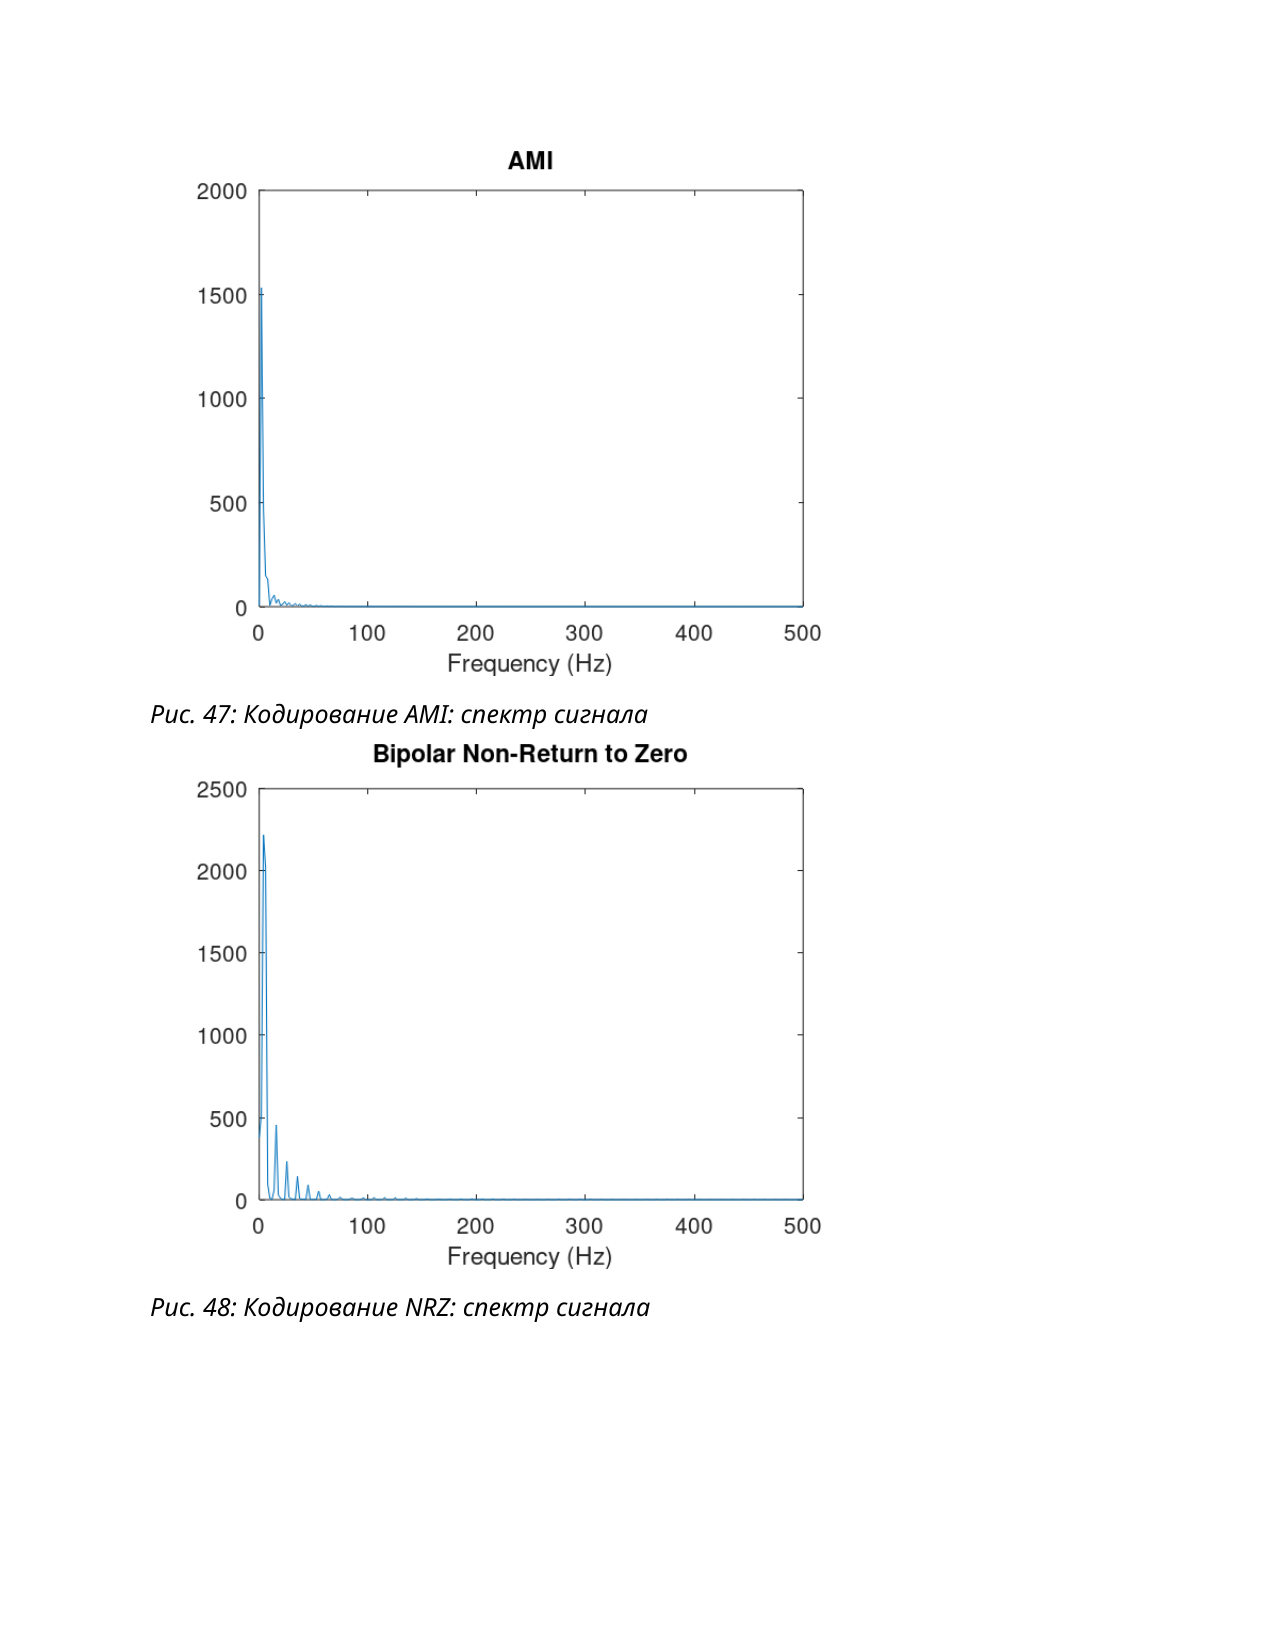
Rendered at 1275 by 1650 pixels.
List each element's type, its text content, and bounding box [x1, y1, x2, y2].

picture [168, 150, 869, 676]
text Рис. 47: Кодирование AMI: спектр сигнала [150, 696, 1125, 730]
picture [168, 742, 869, 1269]
text Рис. 48: Кодирование NRZ: спектр сигнала [150, 1289, 1125, 1323]
